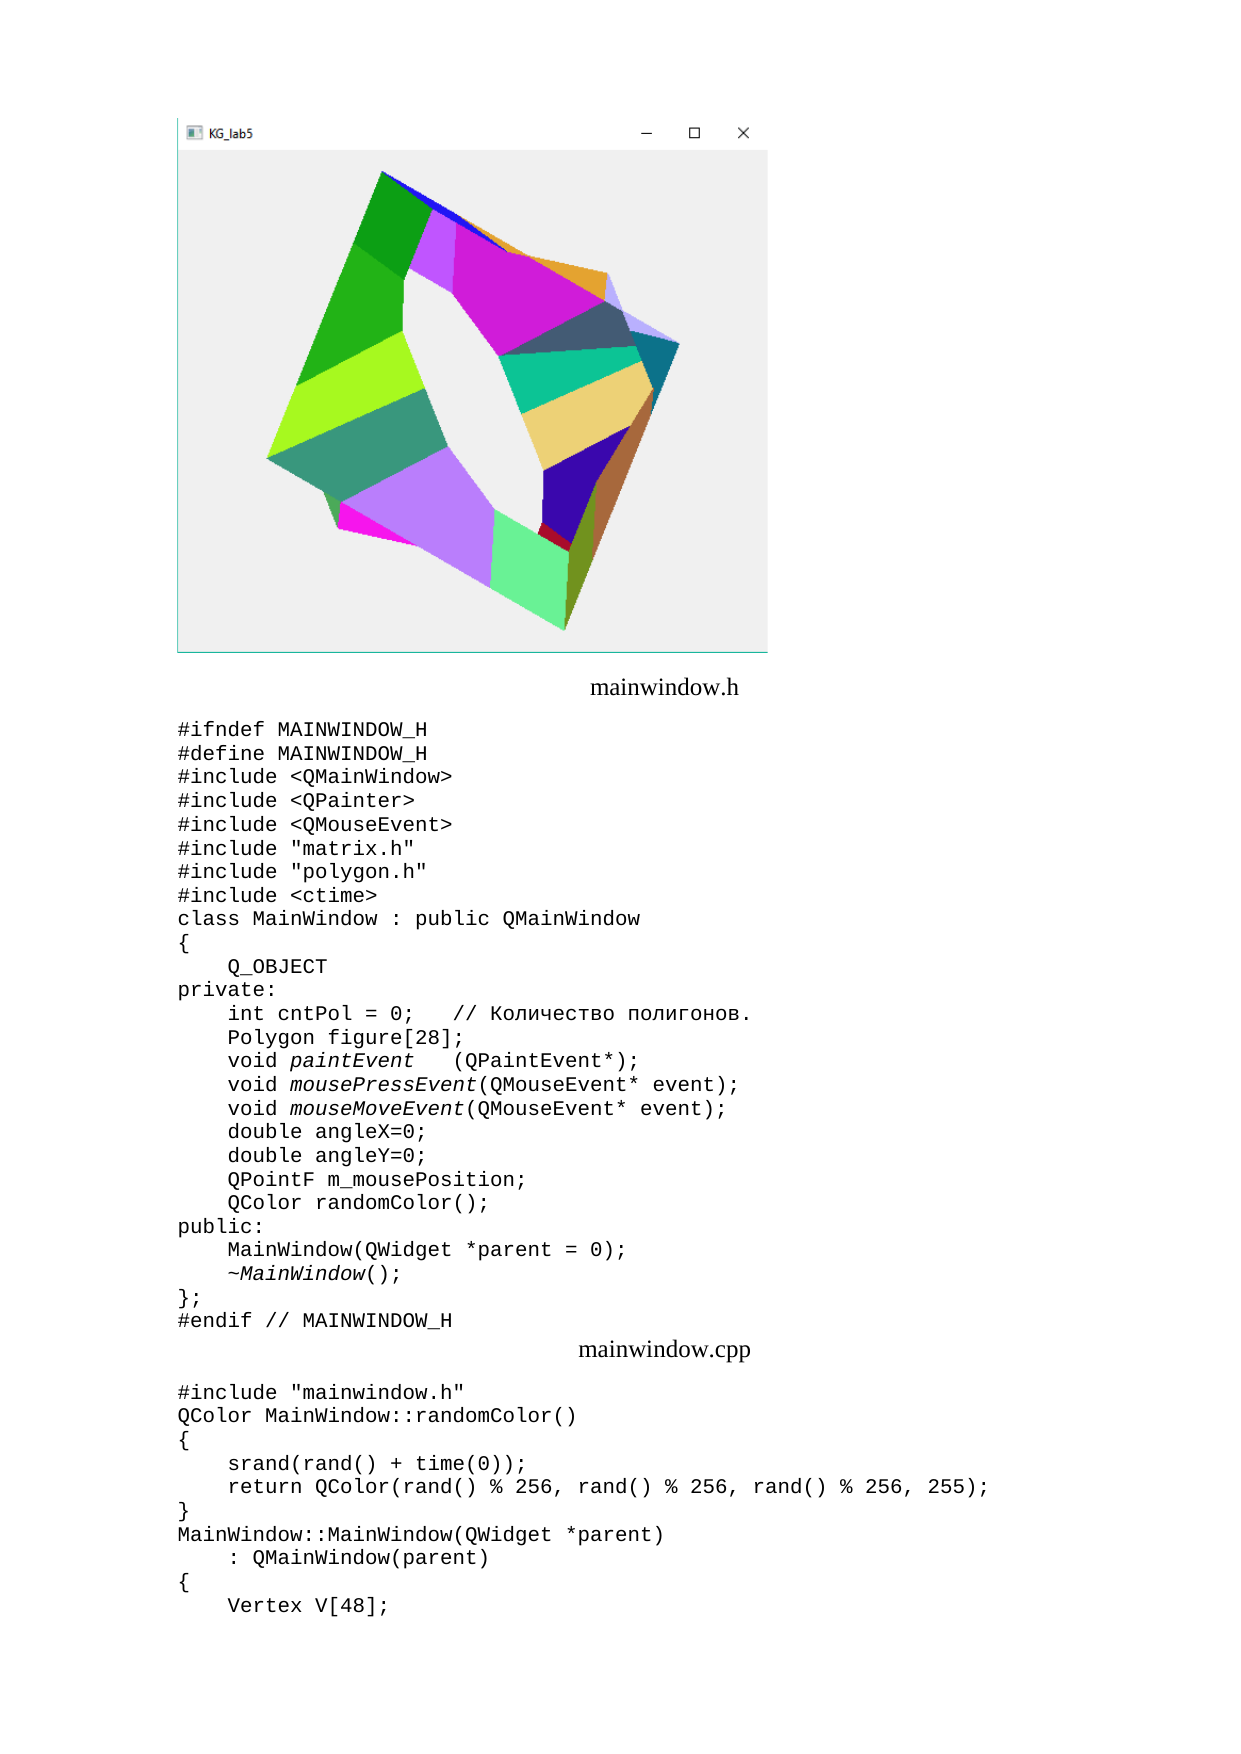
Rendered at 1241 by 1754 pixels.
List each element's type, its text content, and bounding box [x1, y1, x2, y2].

text private: [177, 979, 1152, 1003]
text #include <QMainWindow> [177, 767, 1152, 790]
text { [177, 1429, 1152, 1453]
text class MainWindow : public QMainWindow [177, 908, 1152, 932]
text { [177, 1571, 1152, 1594]
text Polygon figure[28]; [177, 1027, 1152, 1050]
text srand(rand() + time(0)); [177, 1453, 1152, 1476]
text void mouseMoveEvent(QMouseEvent* event); [177, 1098, 1152, 1121]
text MainWindow(QWidget *parent = 0); [177, 1239, 1152, 1263]
text #define MAINWINDOW_H [177, 743, 1152, 767]
text }; [177, 1287, 1152, 1310]
text } [177, 1500, 1152, 1524]
text { [177, 932, 1152, 956]
text #include "polygon.h" [177, 861, 1152, 885]
text #endif // MAINWINDOW_H [177, 1310, 1152, 1334]
text QColor randomColor(); [177, 1192, 1152, 1216]
text void paintEvent (QPaintEvent*); [177, 1050, 1152, 1074]
text #include "mainwindow.h" [177, 1382, 1152, 1405]
text Vertex V[48]; [177, 1594, 1152, 1618]
text #include <ctime> [177, 885, 1152, 908]
text #include "matrix.h" [177, 837, 1152, 861]
text #ifndef MAINWINDOW_H [177, 719, 1152, 743]
text #include <QMouseEvent> [177, 814, 1152, 837]
text QColor MainWindow::randomColor() [177, 1405, 1152, 1429]
text ~MainWindow(); [177, 1263, 1152, 1287]
text int cntPol = 0; // Количество полигонов. [177, 1003, 1152, 1027]
text MainWindow::MainWindow(QWidget *parent) [177, 1524, 1152, 1547]
text #include <QPainter> [177, 790, 1152, 814]
text void mousePressEvent(QMouseEvent* event); [177, 1074, 1152, 1098]
text : QMainWindow(parent) [177, 1547, 1152, 1571]
picture [177, 118, 768, 653]
text mainwindow.h [177, 672, 1152, 700]
text return QColor(rand() % 256, rand() % 256, rand() % 256, 255); [177, 1476, 1152, 1500]
text mainwindow.cpp [177, 1334, 1152, 1363]
text QPointF m_mousePosition; [177, 1168, 1152, 1192]
text double angleX=0; [177, 1121, 1152, 1145]
text double angleY=0; [177, 1145, 1152, 1168]
text Q_OBJECT [177, 956, 1152, 979]
text public: [177, 1216, 1152, 1239]
